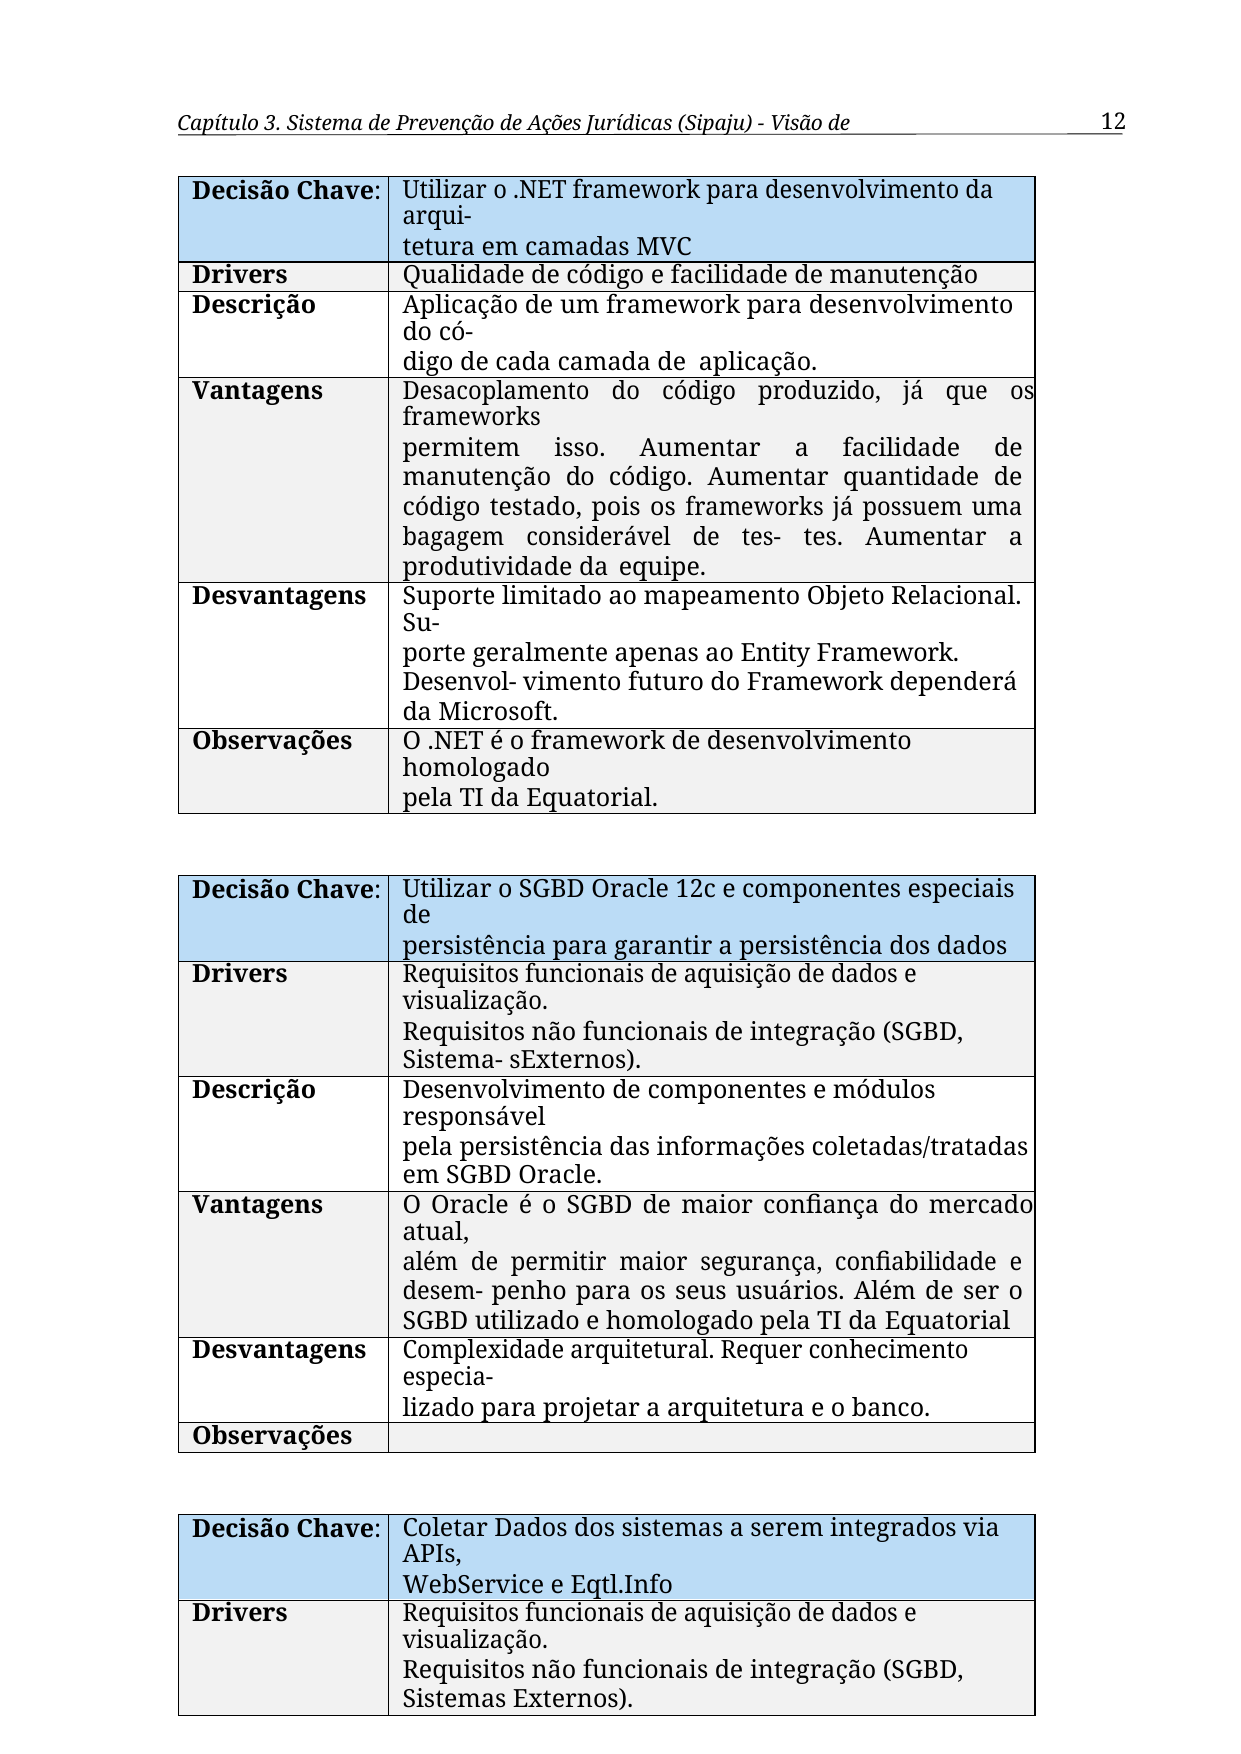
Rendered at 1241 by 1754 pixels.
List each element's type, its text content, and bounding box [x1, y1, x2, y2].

table_cell Desvantagens [179, 583, 388, 727]
table_header Utilizar o .NET framework para desenvolvimento da arqui- tetura em camadas MVC [389, 177, 1034, 261]
table_cell Suporte limitado ao mapeamento Objeto Relacional. Su- porte geralmente apenas ao Entity Framework. Desenvol- vimento futuro do Framework dependerá da Microsoft. [389, 583, 1034, 727]
table_cell Qualidade de código e facilidade de manutenção [389, 263, 1034, 291]
table_cell O .NET é o framework de desenvolvimento homologado pela TI da Equatorial. [389, 729, 1034, 813]
table_cell Descrição [179, 1077, 388, 1191]
table_cell [389, 1423, 1034, 1452]
table_header Decisão Chave: [179, 177, 388, 261]
table_cell Vantagens [179, 1192, 388, 1337]
table_cell Observações [179, 729, 388, 813]
table_cell Requisitos funcionais de aquisição de dados e visualização. Requisitos não funcionais de integração (SGBD, Sistema- sExternos). [389, 962, 1034, 1076]
table_cell Vantagens [179, 378, 388, 582]
table_cell Desvantagens [179, 1338, 388, 1422]
table_header Coletar Dados dos sistemas a serem integrados via APIs, WebService e Eqtl.Info [389, 1515, 1034, 1599]
table_cell Complexidade arquitetural. Requer conhecimento especia- lizado para projetar a arquitetura e o banco. [389, 1338, 1034, 1422]
table_header Decisão Chave: [179, 876, 388, 961]
table_header Utilizar o SGBD Oracle 12c e componentes especiais de persistência para garantir a persistência dos dados [389, 876, 1034, 961]
table_cell Drivers [179, 1601, 388, 1715]
table_cell O Oracle é o SGBD de maior confiança do mercado atual, além de permitir maior segurança, confiabilidade e desem- penho para os seus usuários. Além de ser o SGBD utilizado e homologado pela TI da Equatorial [389, 1192, 1034, 1337]
table_cell Observações [179, 1423, 388, 1452]
table_cell Drivers [179, 962, 388, 1076]
table_cell Aplicação de um framework para desenvolvimento do có- digo de cada camada de aplicação. [389, 292, 1034, 377]
table_cell Requisitos funcionais de aquisição de dados e visualização. Requisitos não funcionais de integração (SGBD, Sistemas Externos). [389, 1601, 1034, 1715]
table_cell Desenvolvimento de componentes e módulos responsável pela persistência das informações coletadas/tratadas em SGBD Oracle. [389, 1077, 1034, 1191]
table_header Decisão Chave: [179, 1515, 388, 1599]
table_cell Drivers [179, 263, 388, 291]
table_cell Desacoplamento do código produzido, já que os frameworks permitem isso. Aumentar a facilidade de manutenção do código. Aumentar quantidade de código testado, pois os frameworks já possuem uma bagagem considerável de tes- tes. Aumentar a produtividade da equipe. [389, 378, 1034, 582]
table_cell Descrição [179, 292, 388, 377]
